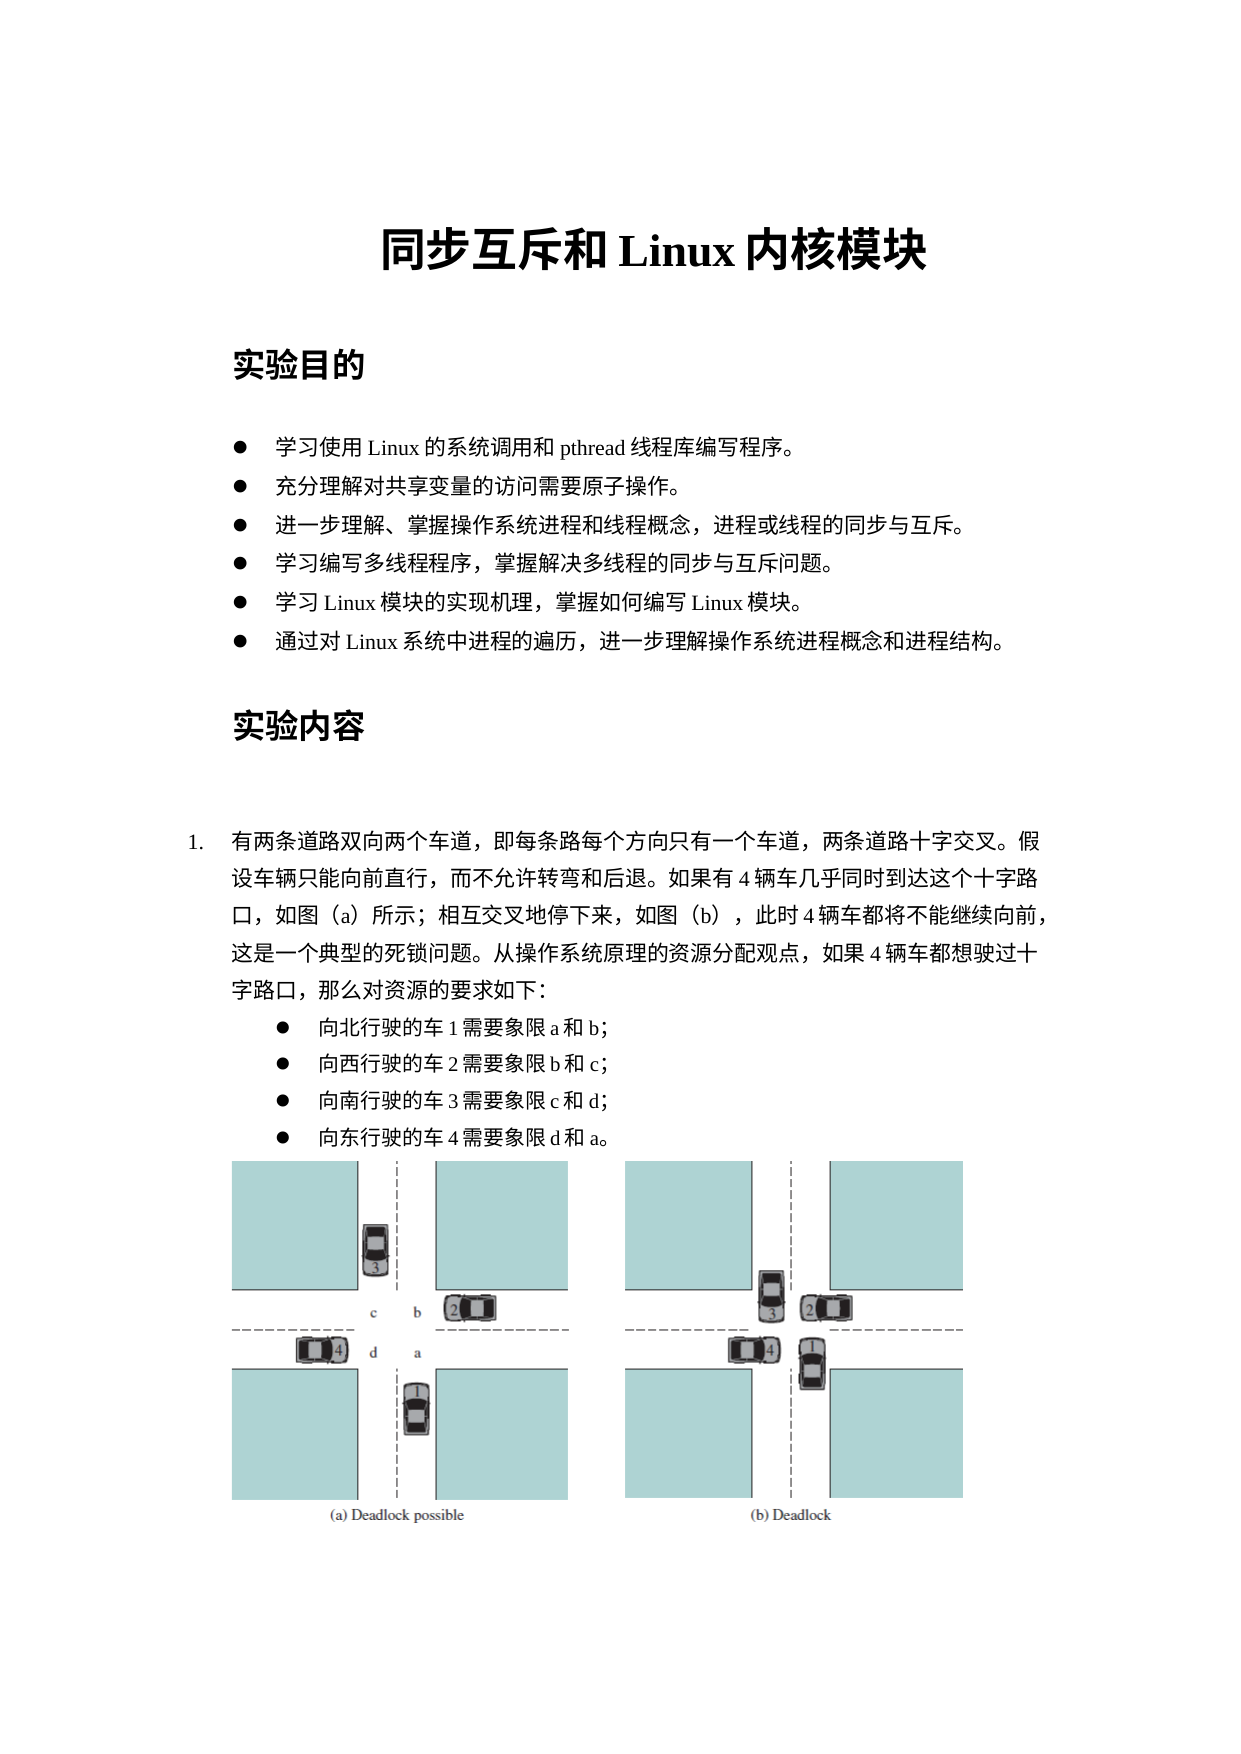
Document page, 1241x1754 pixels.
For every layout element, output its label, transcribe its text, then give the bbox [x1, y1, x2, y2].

list 有两条道路双向两个车道，即每条路每个方向只有一个车道，两条道路十字交叉。假设车辆只能向前直行，而不允许转弯和后退。如果有4辆车几乎同时到达这个十字路口，如图（a）所示；相互交叉地停下来，如图（b），此时4辆车都将不能继续向前，这是一个典型的死锁问题。从操作系统原理的资源分配观点，如果4辆车都想驶过十字路口，那么对资源的要求如下： [187, 823, 1053, 1005]
list 学习使用Linux的系统调用和pthread线程库编写程序。 [232, 430, 1053, 462]
subtitle 实验目的 [187, 330, 1053, 395]
list 通过对Linux系统中进程的遍历，进一步理解操作系统进程概念和进程结构。 [232, 623, 1053, 656]
subtitle 实验内容 [187, 691, 1053, 756]
list 充分理解对共享变量的访问需要原子操作。 [232, 468, 1053, 501]
list 进一步理解、掌握操作系统进程和线程概念，进程或线程的同步与互斥。 [232, 507, 1053, 540]
list 学习Linux模块的实现机理，掌握如何编写Linux模块。 [232, 585, 1053, 617]
list 学习编写多线程程序，掌握解决多线程的同步与互斥问题。 [232, 546, 1053, 578]
list 向北行驶的车1需要象限a和b； [275, 1009, 1053, 1042]
list 向南行驶的车3需要象限c和d； [275, 1083, 1053, 1116]
list 向西行驶的车2需要象限b和c； [275, 1047, 1053, 1079]
picture [231, 1157, 965, 1526]
list 向东行驶的车4需要象限d和a。 [275, 1121, 1053, 1153]
subtitle 同步互斥和Linux内核模块 [187, 197, 1053, 295]
